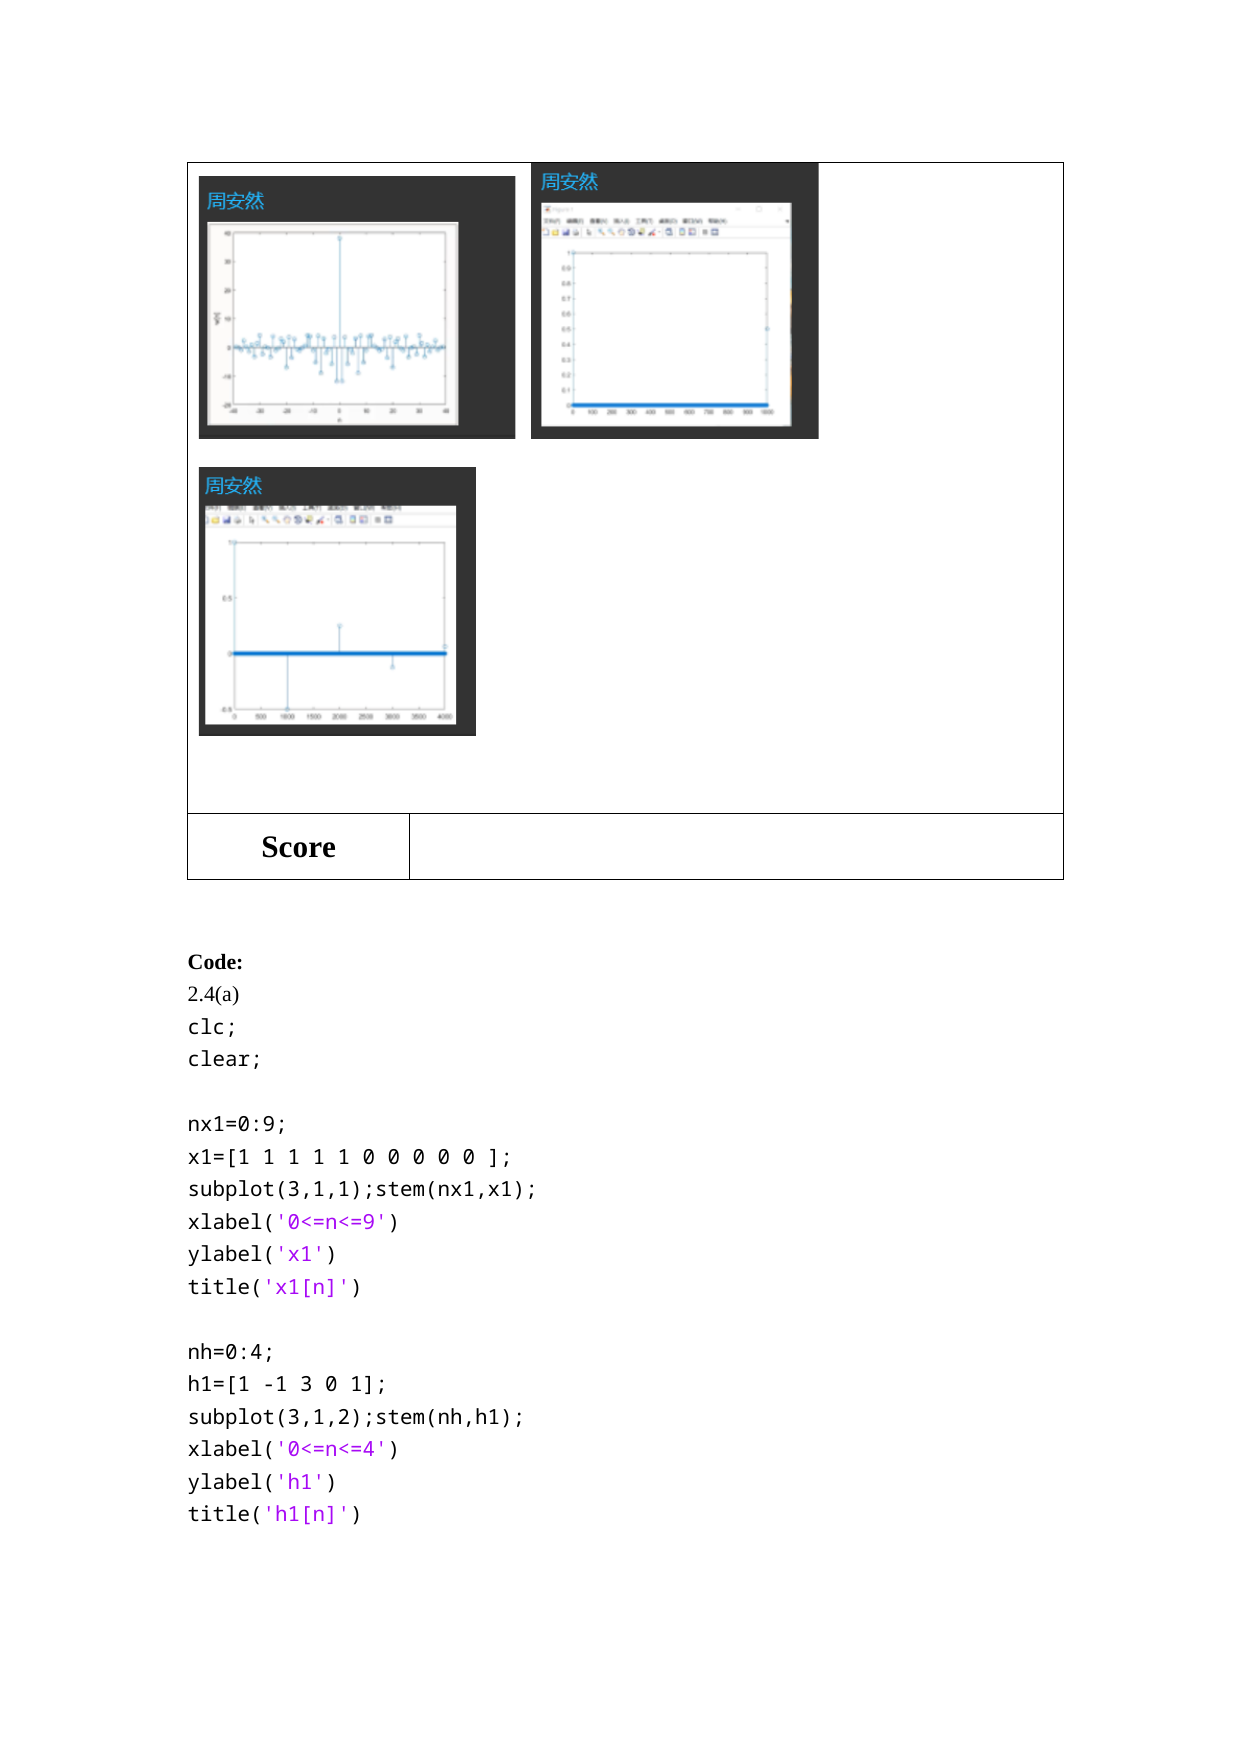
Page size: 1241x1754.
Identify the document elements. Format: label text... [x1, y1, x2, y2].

text nh=0:4; [187, 1335, 1053, 1368]
picture [531, 163, 819, 439]
text Code: [187, 945, 1053, 978]
text ylabel('h1') [187, 1465, 1053, 1498]
text ylabel('x1') [187, 1238, 1053, 1270]
text nx1=0:9; [187, 1108, 1053, 1140]
text subplot(3,1,1);stem(nx1,x1); [187, 1173, 1053, 1205]
text title('x1[n]') [187, 1270, 1053, 1303]
text 2.4(a) [187, 978, 1053, 1010]
table_cell [410, 814, 1063, 879]
text x1=[1 1 1 1 1 0 0 0 0 0 ]; [187, 1140, 1053, 1173]
picture [198, 467, 476, 736]
table_cell Score [188, 814, 409, 879]
text xlabel('0<=n<=9') [187, 1205, 1053, 1238]
text xlabel('0<=n<=4') [187, 1433, 1053, 1465]
picture [198, 176, 516, 439]
text h1=[1 -1 3 0 1]; [187, 1368, 1053, 1400]
table_cell Experience 课堂截图： [188, 163, 1063, 813]
text clc; [187, 1010, 1053, 1043]
text title('h1[n]') [187, 1498, 1053, 1530]
text clear; [187, 1043, 1053, 1075]
text subplot(3,1,2);stem(nh,h1); [187, 1400, 1053, 1433]
